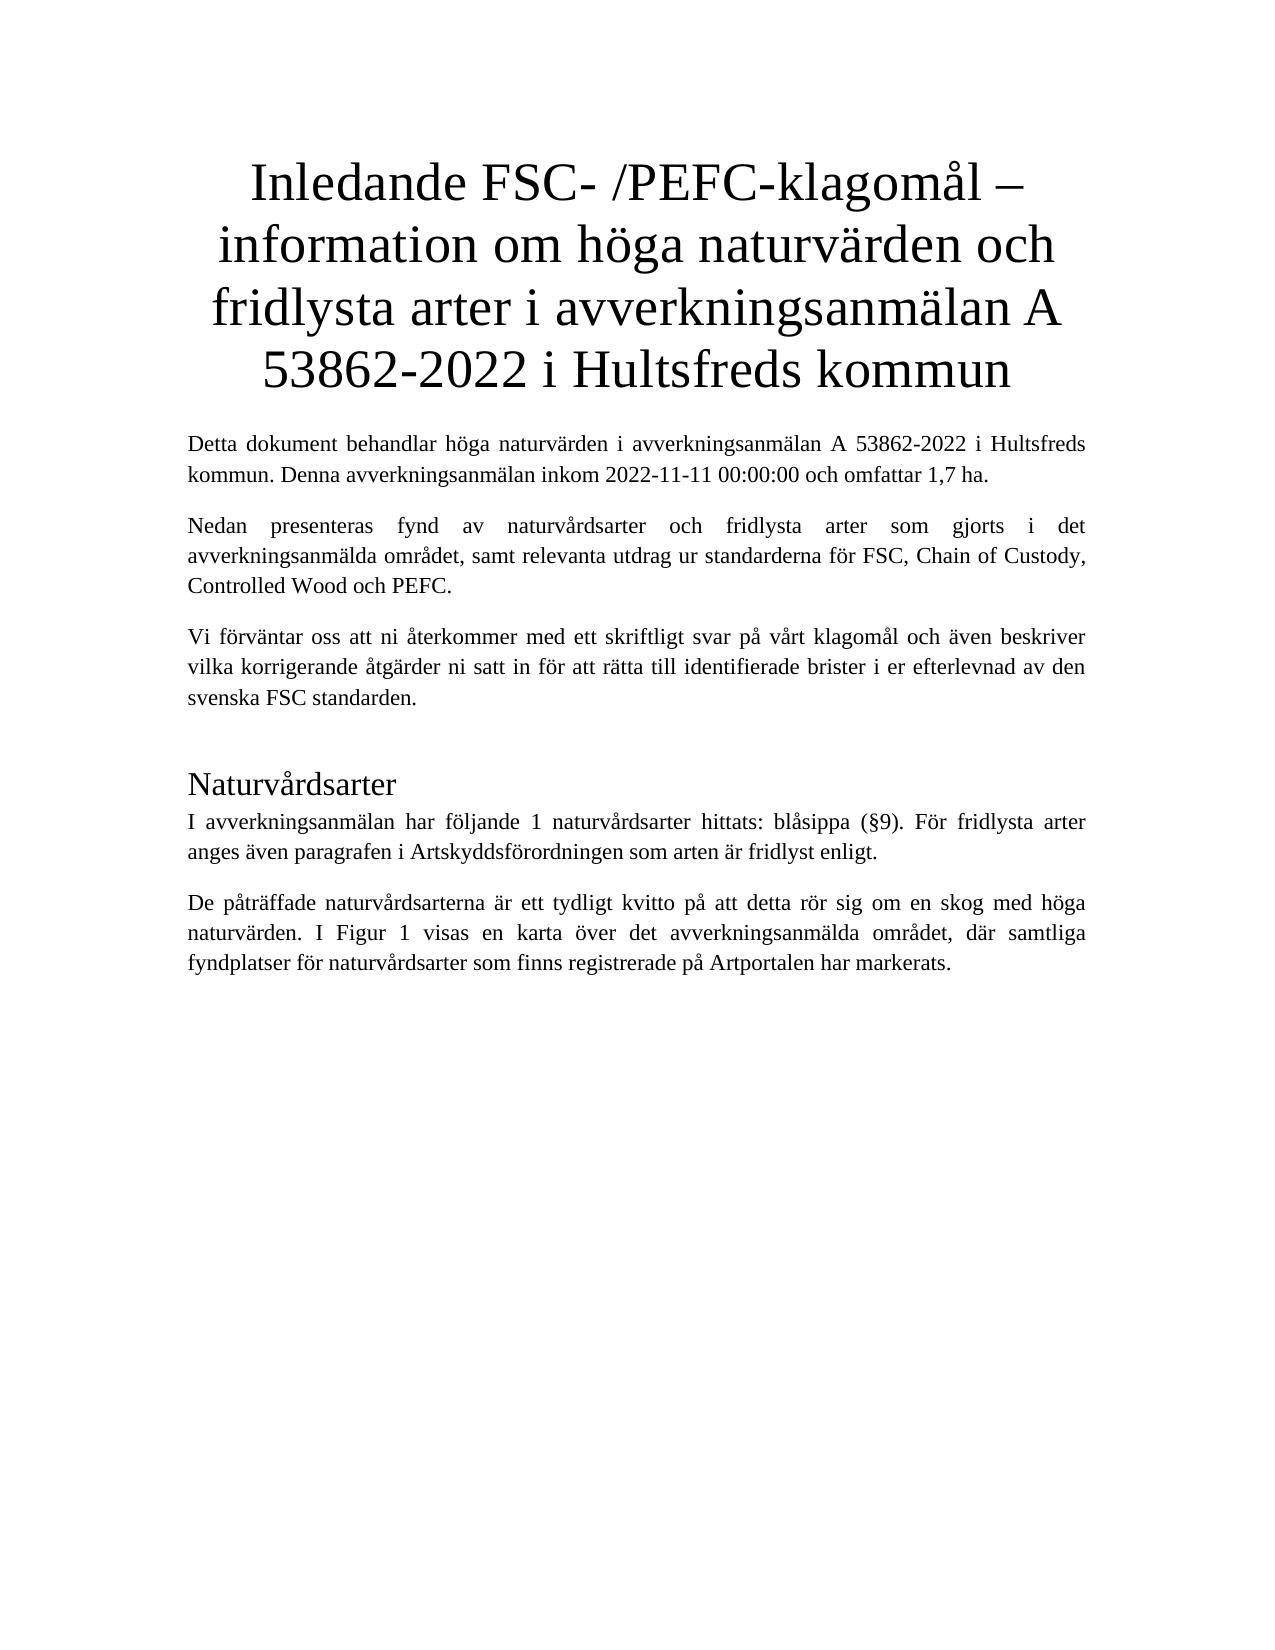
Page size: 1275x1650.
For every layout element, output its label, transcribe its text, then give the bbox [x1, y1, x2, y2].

text De påträffade naturvårdsarterna är ett tydligt kvitto på att detta rör sig om en skog med höga naturvärden. I Figur 1 visas en karta över det avverkningsanmälda området, där samtliga fyndplatser för naturvårdsarter som finns registrerade på Artportalen har markerats. [187, 889, 1087, 976]
text Detta dokument behandlar höga naturvärden i avverkningsanmälan A 53862-2022 i Hultsfreds kommun. Denna avverkningsanmälan inkom 2022-11-11 00:00:00 och omfattar 1,7 ha. [187, 430, 1087, 487]
text Vi förväntar oss att ni återkommer med ett skriftligt svar på vårt klagomål och även beskriver vilka korrigerande åtgärder ni satt in för att rätta till identifierade brister i er efterlevnad av den svenska FSC standarden. [187, 623, 1087, 710]
subtitle Naturvårdsarter [187, 764, 1087, 802]
title Inledande FSC- /PEFC-klagomål – information om höga naturvärden och fridlysta arter i avverkningsanmälan A 53862-2022 i Hultsfreds kommun [187, 150, 1087, 399]
text I avverkningsanmälan har följande 1 naturvårdsarter hittats: blåsippa (§9). För fridlysta arter anges även paragrafen i Artskyddsförordningen som arten är fridlyst enligt. [187, 808, 1087, 864]
text Nedan presenteras fynd av naturvårdsarter och fridlysta arter som gjorts i det avverkningsanmälda området, samt relevanta utdrag ur standarderna för FSC, Chain of Custody, Controlled Wood och PEFC. [187, 512, 1087, 598]
